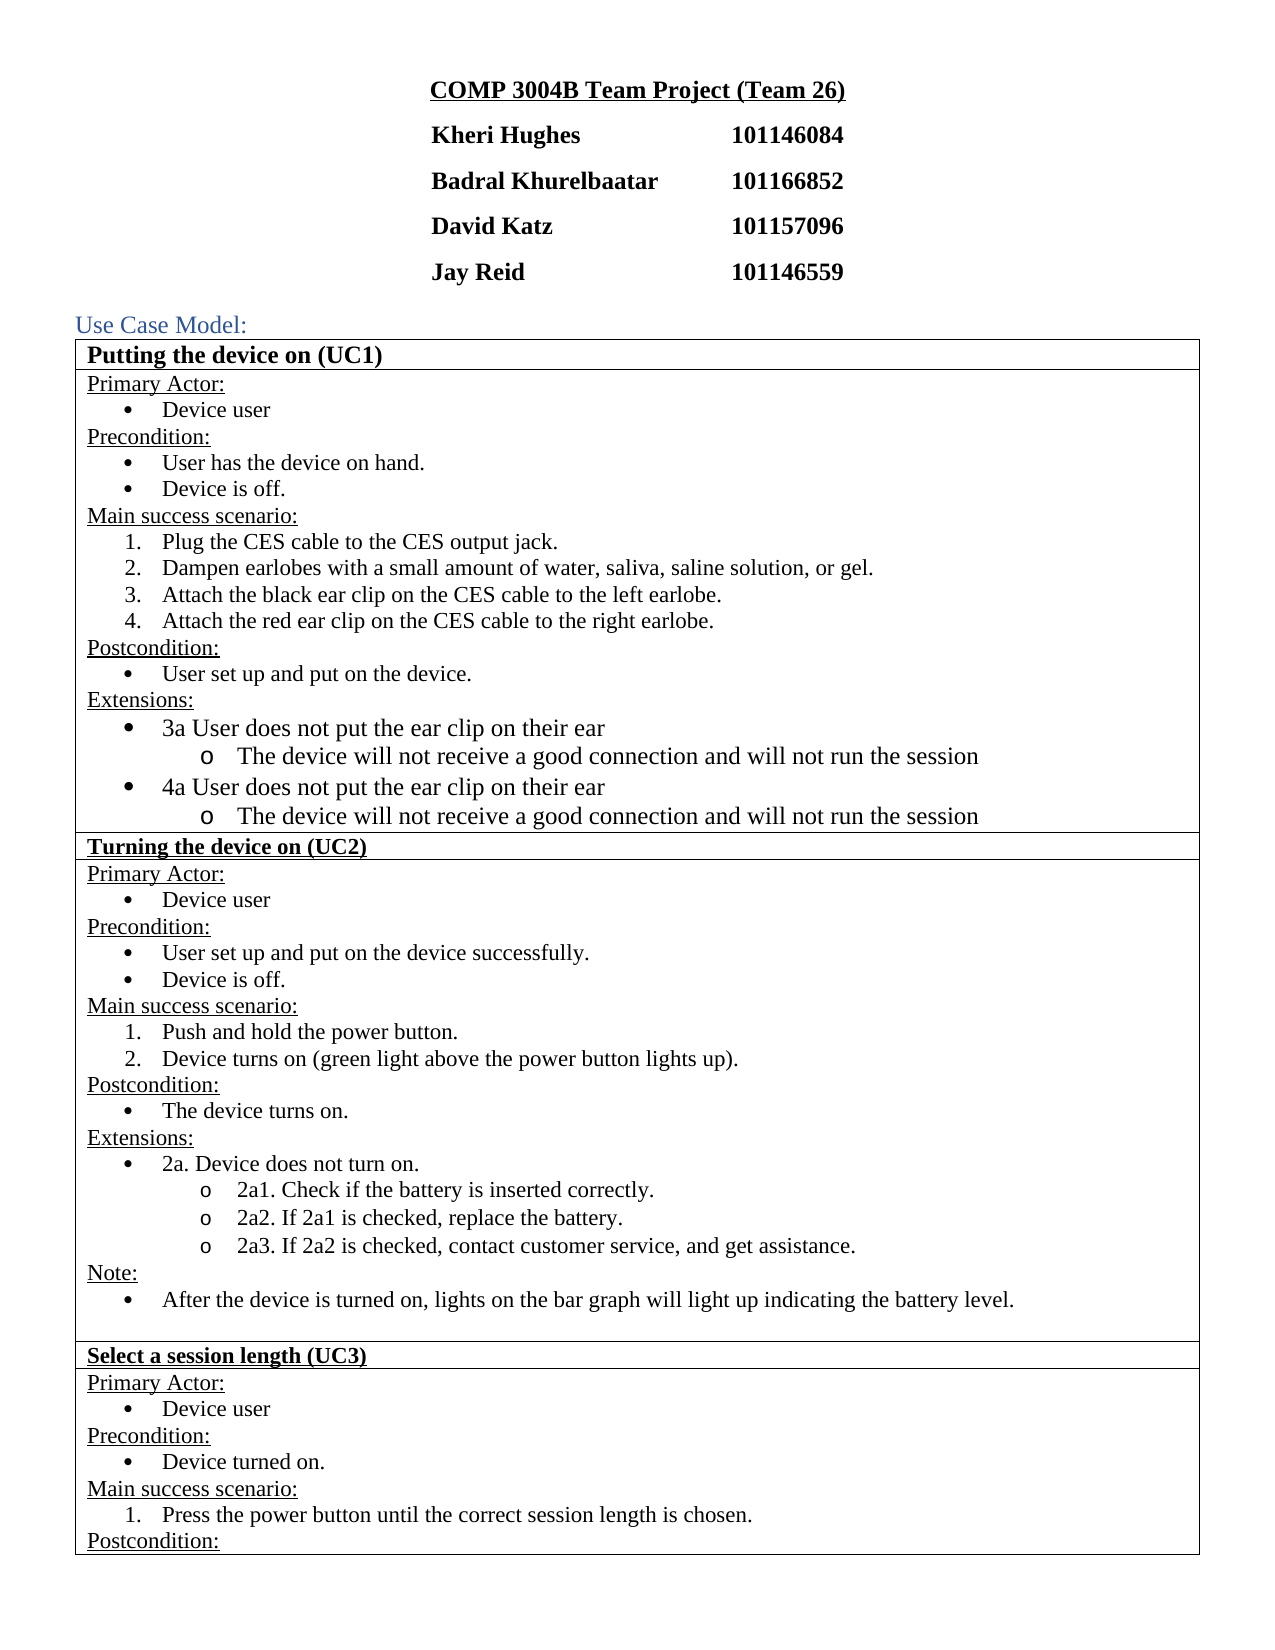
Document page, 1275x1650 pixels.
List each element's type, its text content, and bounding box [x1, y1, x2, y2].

table_header Putting the device on (UC1) [76, 340, 1199, 369]
text Jay Reid 101146559 [75, 257, 1200, 285]
table_cell Primary Actor: Device user Precondition: User set up and put on the device successfully. Device is off. Main success scenario: Push and hold the power button. Device turns on (green light above the power button lights up). Postcondition: The device turns on. Extensions: 2a. Device does not turn on. 2a1. Check if the battery is inserted correctly. 2a2. If 2a1 is checked, replace the battery. 2a3. If 2a2 is checked, contact customer service, and get assistance. Note: After the device is turned on, lights on the bar graph will light up indicating the battery level. [76, 860, 1199, 1341]
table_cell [76, 1369, 1199, 1554]
text Badral Khurelbaatar 101166852 [75, 166, 1200, 194]
table_cell Turning the device on (UC2) [76, 833, 1199, 859]
table_cell Primary Actor: Device user Precondition: User has the device on hand. Device is off. Main success scenario: Plug the CES cable to the CES output jack. Dampen earlobes with a small amount of water, saliva, saline solution, or gel. Attach the black ear clip on the CES cable to the left earlobe. Attach the red ear clip on the CES cable to the right earlobe. Postcondition: User set up and put on the device. Extensions: 3a User does not put the ear clip on their ear The device will not receive a good connection and will not run the session 4a User does not put the ear clip on their ear The device will not receive a good connection and will not run the session [76, 370, 1199, 832]
text David Katz 101157096 [75, 211, 1200, 240]
subtitle Use Case Model: [75, 310, 1200, 339]
text COMP 3004B Team Project (Team 26) [75, 75, 1200, 104]
text Kheri Hughes 101146084 [75, 120, 1200, 149]
table_cell Select a session length (UC3) [76, 1342, 1199, 1368]
